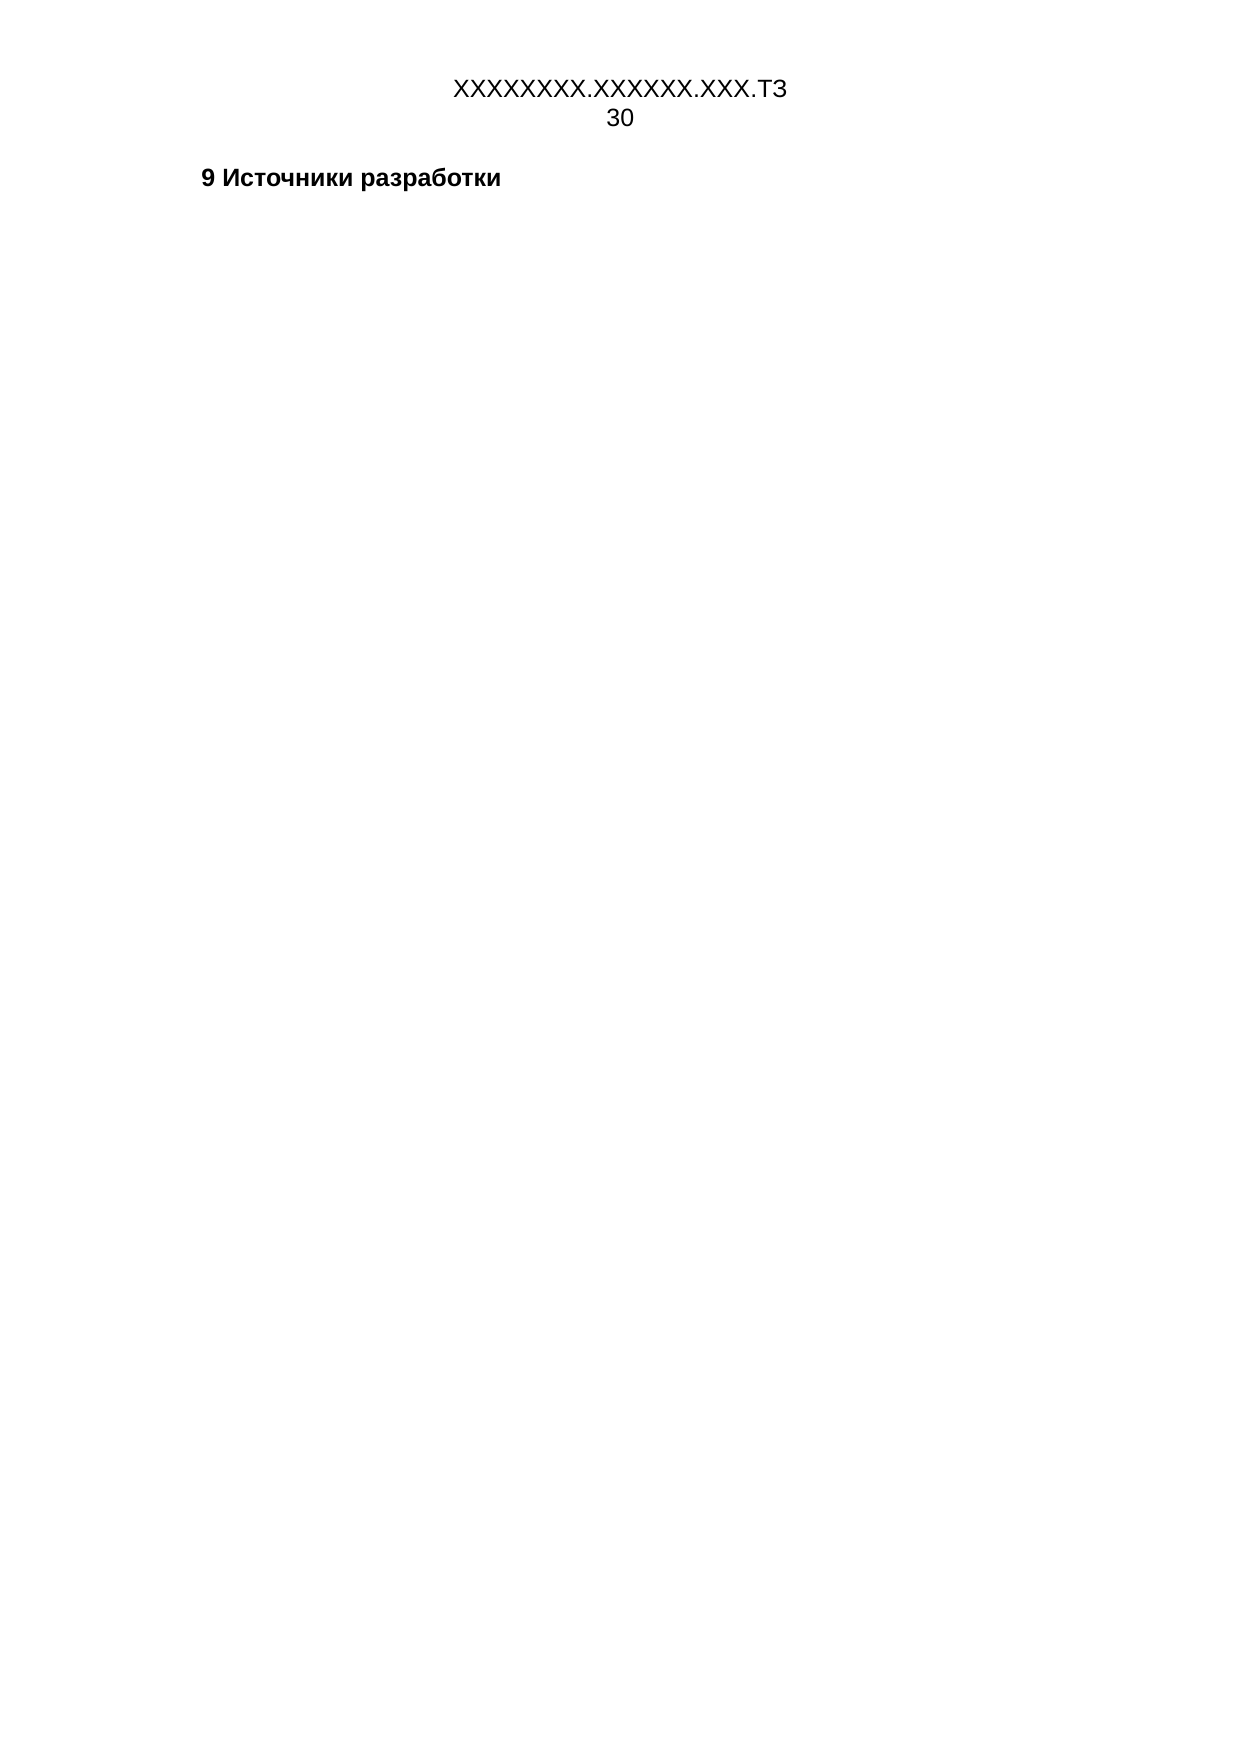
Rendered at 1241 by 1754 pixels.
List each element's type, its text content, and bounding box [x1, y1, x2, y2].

text Источники разработки [112, 162, 1128, 191]
